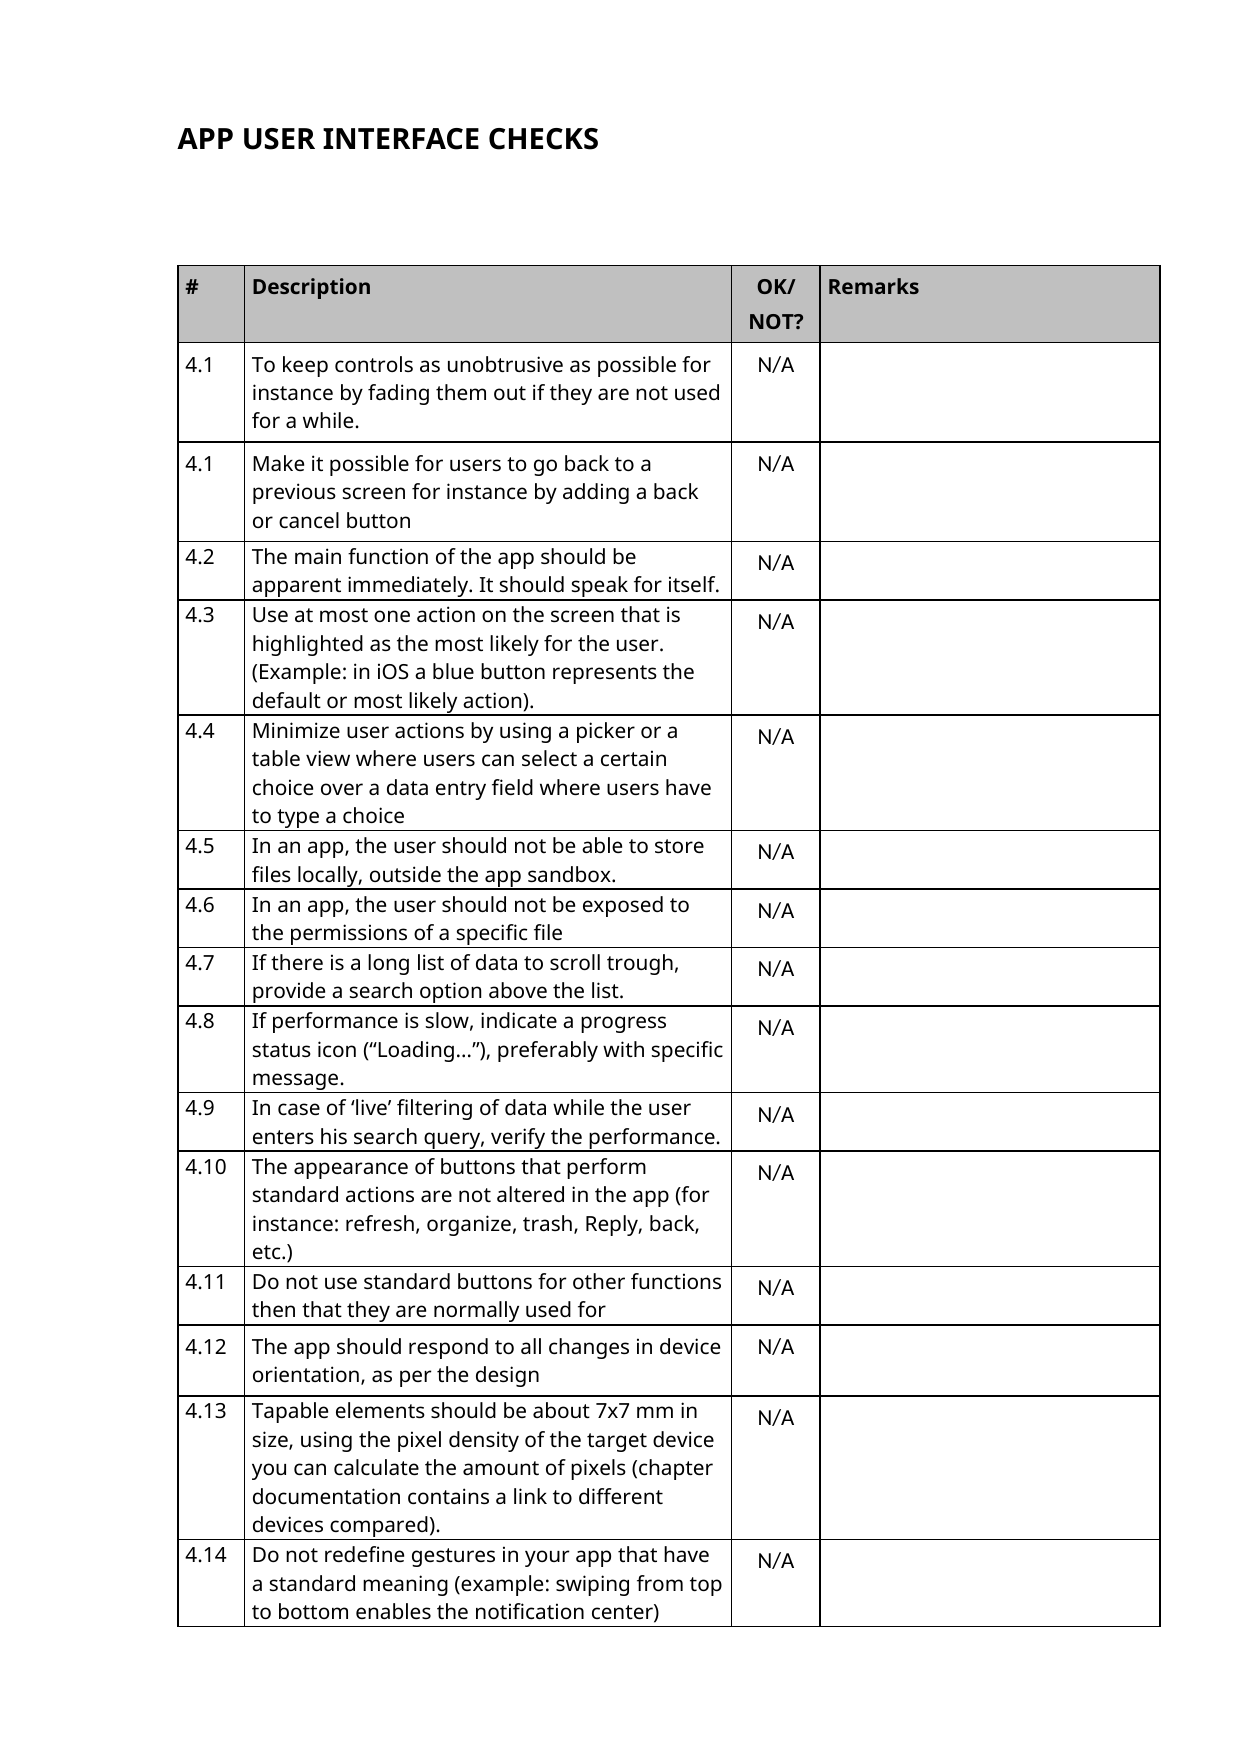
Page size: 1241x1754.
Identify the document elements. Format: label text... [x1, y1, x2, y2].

table_cell In an app, the user should not be able to store files locally, outside the app sandbox. [245, 831, 731, 888]
table_cell [821, 443, 1159, 541]
table_cell [179, 1540, 244, 1626]
table_cell Do not use standard buttons for other functions then that they are normally used for [245, 1267, 731, 1324]
table_cell [821, 1007, 1159, 1092]
table_cell [821, 601, 1159, 714]
table_cell [179, 716, 244, 830]
table_cell [821, 542, 1159, 599]
table_header Remarks [821, 266, 1159, 342]
table_cell [821, 890, 1159, 947]
table_cell [821, 343, 1159, 441]
table_cell In case of ‘live’ filtering of data while the user enters his search query, verify the performance. [245, 1093, 731, 1150]
table_cell If there is a long list of data to scroll trough, provide a search option above the list. [245, 948, 731, 1005]
table_cell Tapable elements should be about 7x7 mm in size, using the pixel density of the target device you can calculate the amount of pixels (chapter documentation contains a link to different devices compared). [245, 1397, 731, 1539]
table_cell [179, 542, 244, 599]
table_cell The main function of the app should be apparent immediately. It should speak for itself. [245, 542, 731, 599]
table_cell In an app, the user should not be exposed to the permissions of a specific file [245, 890, 731, 947]
table_cell If performance is slow, indicate a progress status icon (“Loading…”), preferably with specific message. [245, 1007, 731, 1092]
table_cell [821, 1397, 1159, 1539]
table_header # [179, 266, 244, 342]
table_cell [179, 443, 244, 541]
table_cell [821, 1093, 1159, 1150]
table_cell [179, 1007, 244, 1092]
table_cell [821, 1540, 1159, 1626]
table_cell [821, 716, 1159, 830]
table_cell [821, 1326, 1159, 1395]
table_cell [821, 1267, 1159, 1324]
table_cell [179, 890, 244, 947]
table_header OK/ NOT? [732, 266, 819, 342]
table_cell [821, 948, 1159, 1005]
table_cell [179, 1326, 244, 1395]
table_header Description [245, 266, 731, 342]
table_cell [179, 1152, 244, 1266]
table_cell Make it possible for users to go back to a previous screen for instance by adding a back or cancel button [245, 443, 731, 541]
text app User interface checks [177, 118, 1152, 158]
table_cell Use at most one action on the screen that is highlighted as the most likely for the user. (Example: in iOS a blue button represents the default or most likely action). [245, 601, 731, 714]
table_cell [179, 343, 244, 441]
table_cell Minimize user actions by using a picker or a table view where users can select a certain choice over a data entry field where users have to type a choice [245, 716, 731, 830]
table_cell [179, 1093, 244, 1150]
table_cell [821, 831, 1159, 888]
table_cell [179, 601, 244, 714]
table_cell The app should respond to all changes in device orientation, as per the design [245, 1326, 731, 1395]
table_cell [179, 1397, 244, 1539]
table_cell Do not redefine gestures in your app that have a standard meaning (example: swiping from top to bottom enables the notification center) [245, 1540, 731, 1626]
table_cell To keep controls as unobtrusive as possible for instance by fading them out if they are not used for a while. [245, 343, 731, 441]
table_cell [821, 1152, 1159, 1266]
table_cell [179, 948, 244, 1005]
table_cell [179, 1267, 244, 1324]
table_cell The appearance of buttons that perform standard actions are not altered in the app (for instance: refresh, organize, trash, Reply, back, etc.) [245, 1152, 731, 1266]
table_cell [179, 831, 244, 888]
